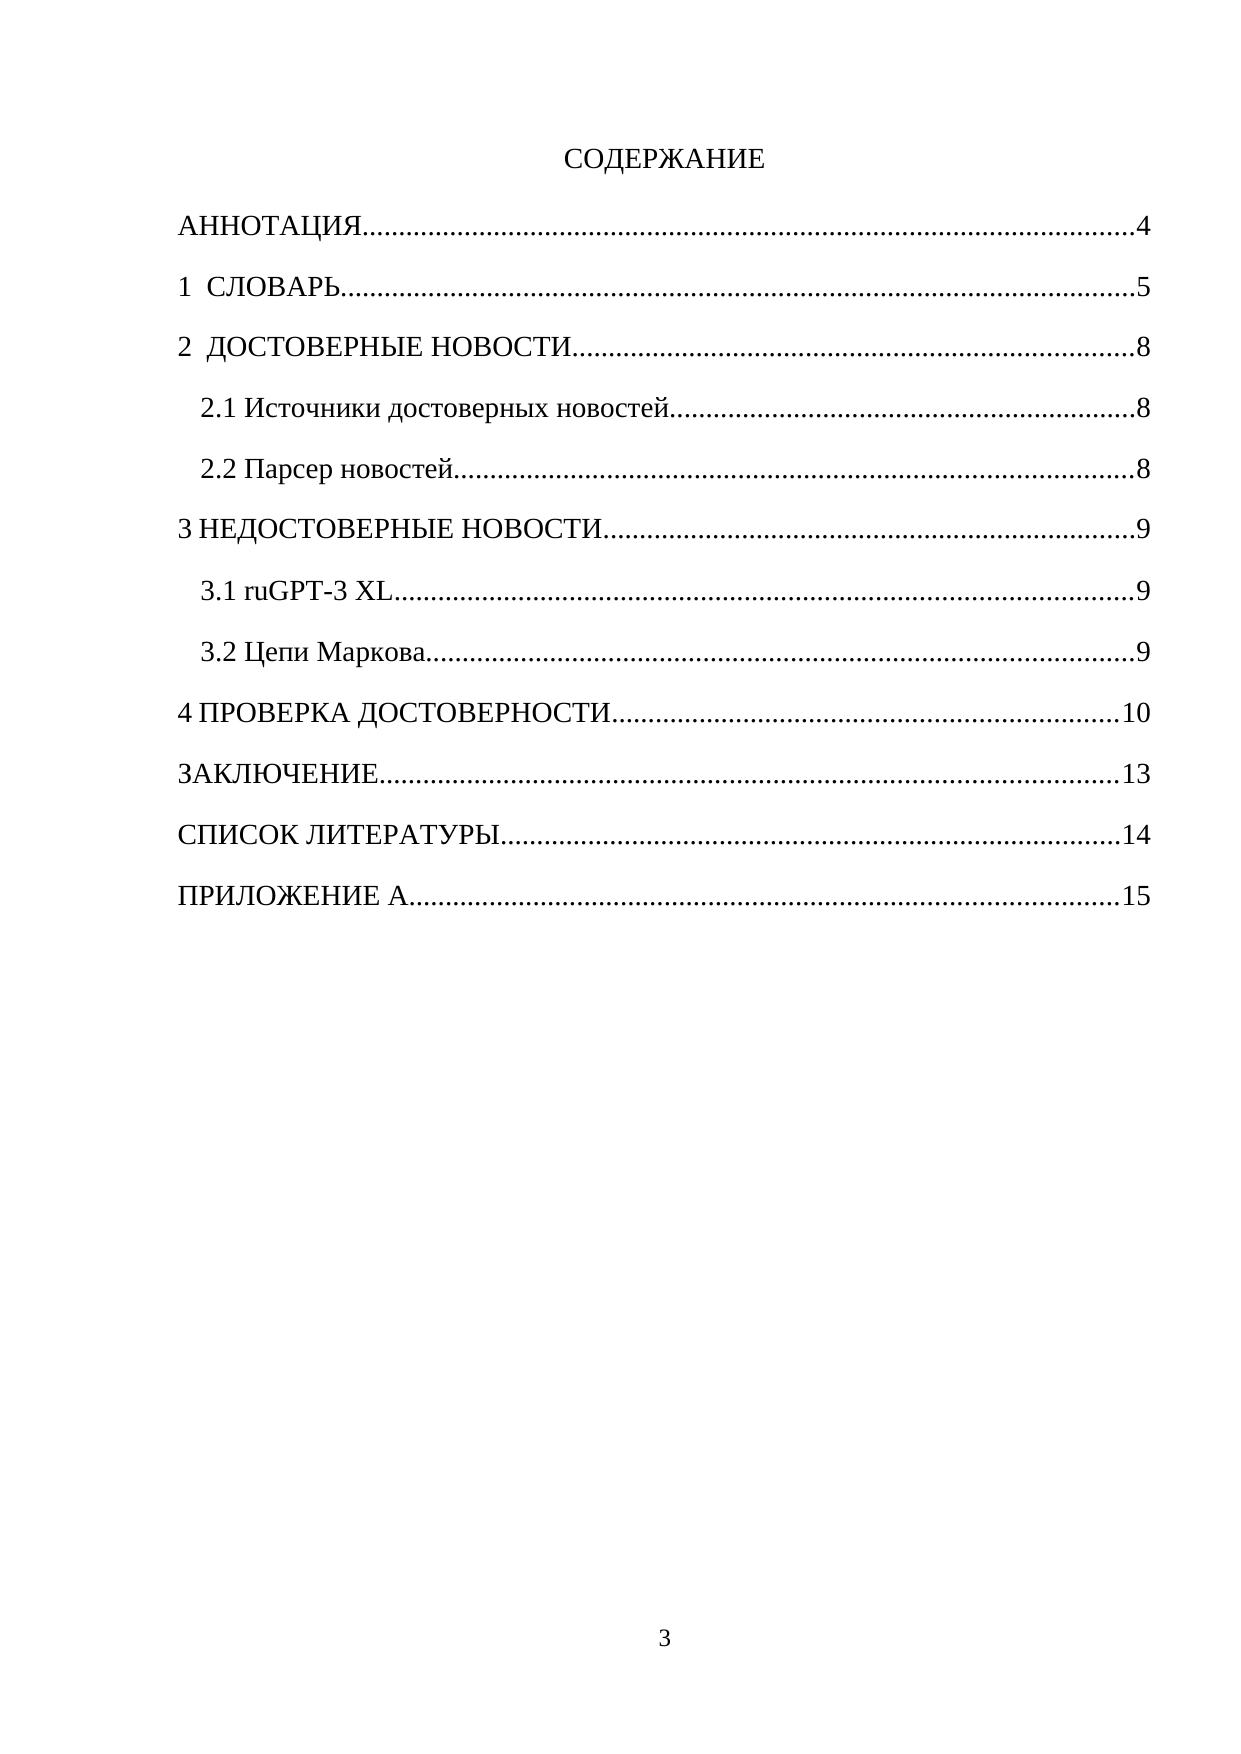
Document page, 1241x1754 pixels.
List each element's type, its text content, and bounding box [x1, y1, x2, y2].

text СОДЕРЖАНИЕ [177, 141, 1152, 174]
